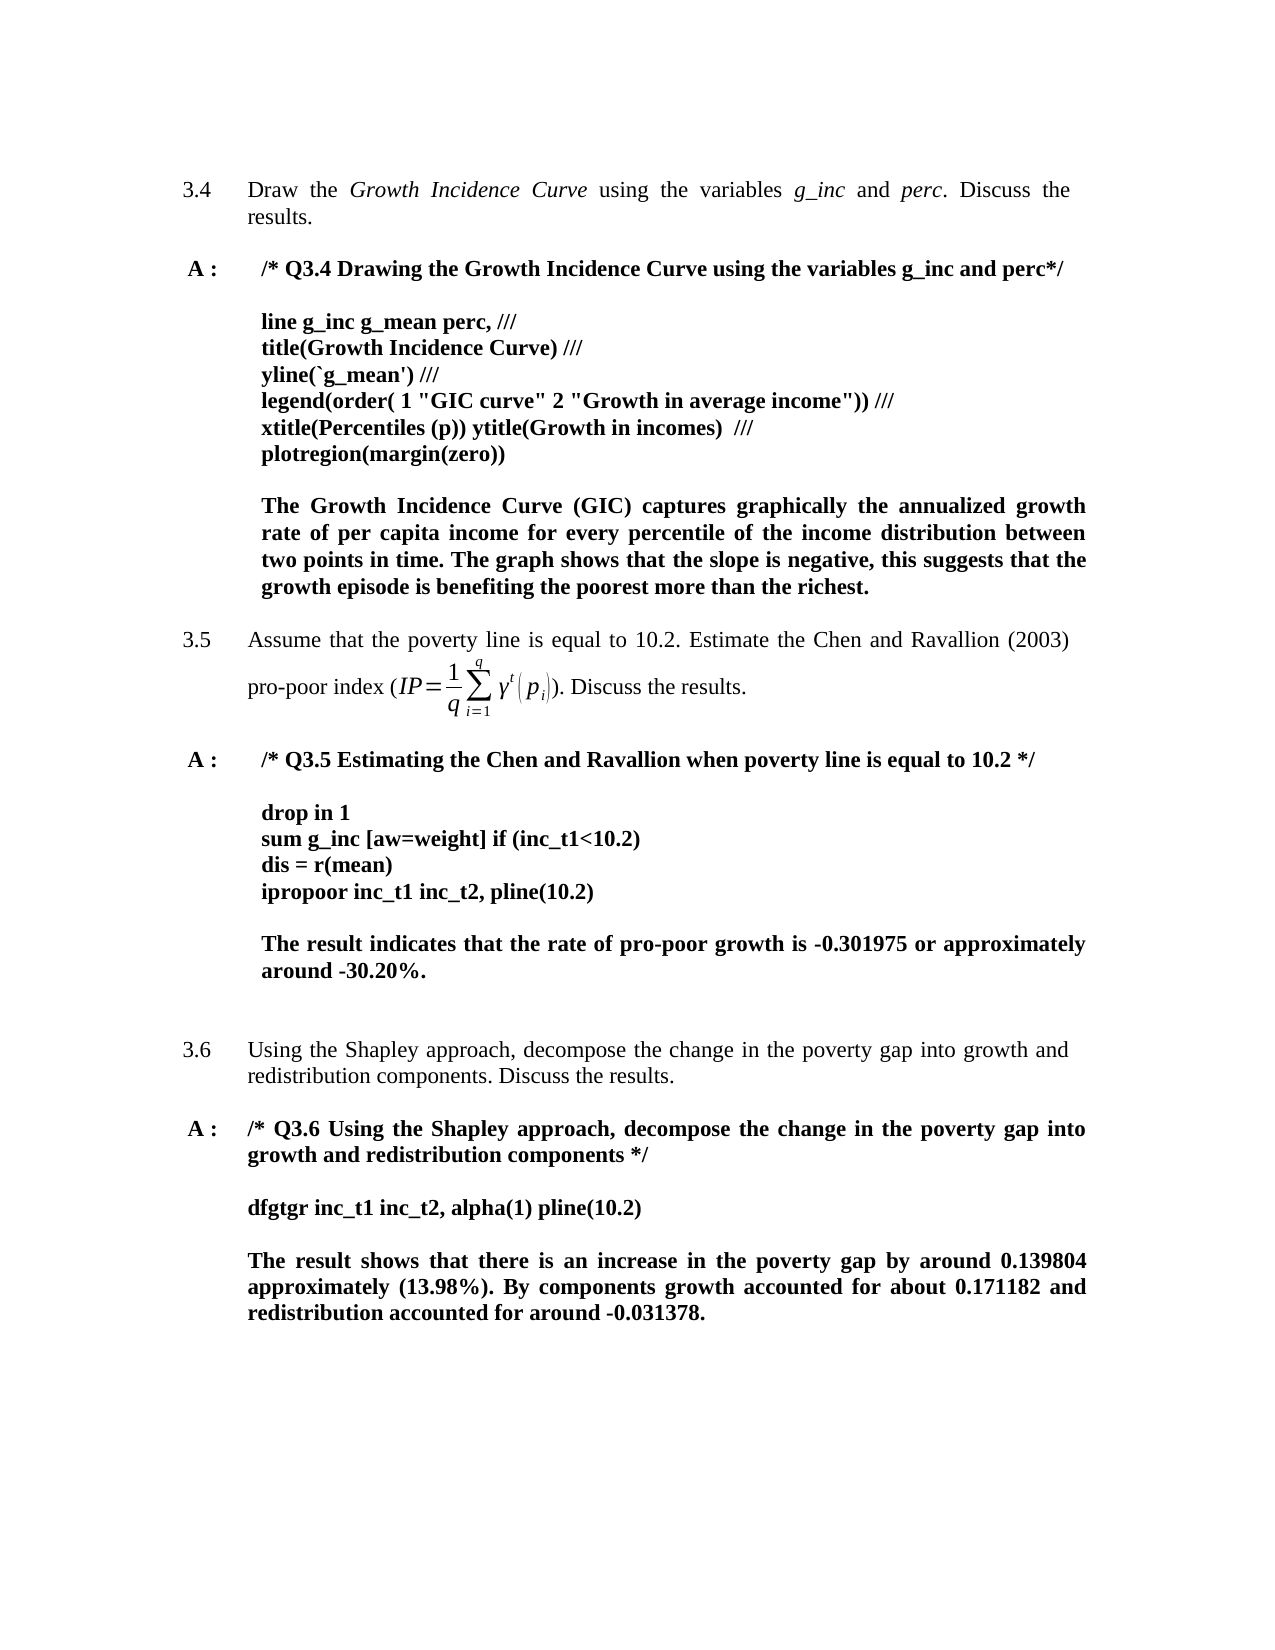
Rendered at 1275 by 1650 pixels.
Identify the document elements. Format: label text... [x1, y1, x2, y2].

text sum g_inc [aw=weight] if (inc_t1<10.2) [187, 825, 1087, 851]
text ipropoor inc_t1 inc_t2, pline(10.2) [187, 878, 1087, 904]
text The result shows that there is an increase in the poverty gap by around 0.139804 approximately (13.98%). By components growth accounted for about 0.171182 and redistribution accounted for around -0.031378. [247, 1247, 1087, 1326]
text dfgtgr inc_t1 inc_t2, alpha(1) pline(10.2) [187, 1194, 1087, 1220]
text A : /* Q3.4 Drawing the Growth Incidence Curve using the variables g_inc and perc*/ [187, 255, 1087, 282]
text legend(order( 1 "GIC curve" 2 "Growth in average income")) /// [187, 387, 1087, 413]
text xtitle(Percentiles (p)) ytitle(Growth in incomes) /// [187, 413, 1087, 440]
text 3.5 Assume that the poverty line is equal to 10.2. Estimate the Chen and Ravallion (2003) pro-poor index (). Discuss the results. [182, 626, 1070, 720]
text The result indicates that the rate of pro-poor growth is -0.301975 or approximately around -30.20%. [261, 931, 1087, 983]
text 3.6 Using the Shapley approach, decompose the change in the poverty gap into growth and redistribution components. Discuss the results. [182, 1036, 1070, 1089]
text A : /* Q3.5 Estimating the Chen and Ravallion when poverty line is equal to 10.2 */ [187, 746, 1087, 772]
text The Growth Incidence Curve (GIC) captures graphically the annualized growth rate of per capita income for every percentile of the income distribution between two points in time. The graph shows that the slope is negative, this suggests that the growth episode is benefiting the poorest more than the richest. [261, 493, 1087, 600]
text line g_inc g_mean perc, /// [187, 308, 1087, 334]
text yline(`g_mean') /// [187, 361, 1087, 387]
text plotregion(margin(zero)) [187, 440, 1087, 466]
text title(Growth Incidence Curve) /// [187, 334, 1087, 361]
text A : /* Q3.6 Using the Shapley approach, decompose the change in the poverty gap into growth and redistribution components */ [187, 1115, 1087, 1168]
text dis = r(mean) [187, 851, 1087, 878]
text drop in 1 [187, 799, 1087, 825]
text 3.4 Draw the Growth Incidence Curve using the variables g_inc and perc. Discuss the results. [182, 176, 1070, 229]
